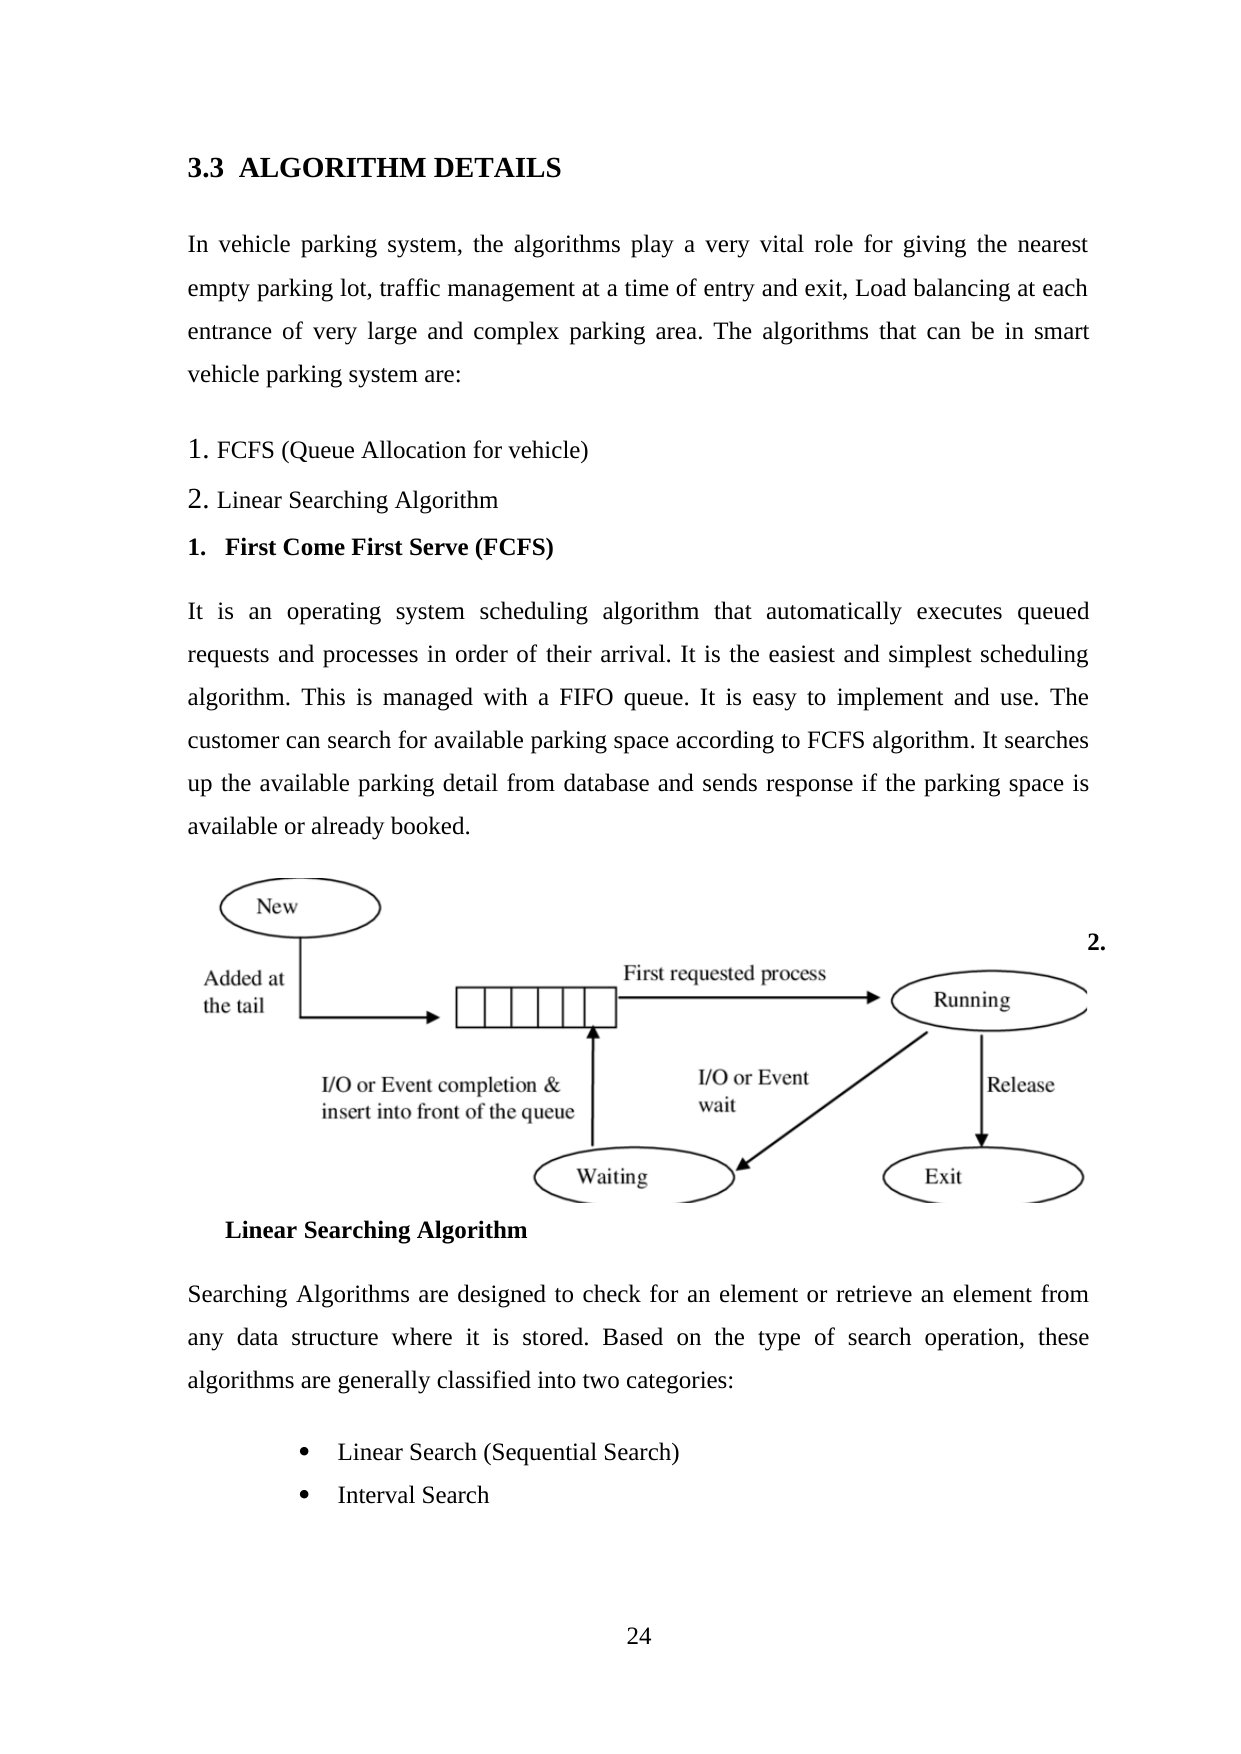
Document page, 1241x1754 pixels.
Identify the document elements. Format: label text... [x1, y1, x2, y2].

subtitle Algorithm details [187, 150, 1090, 183]
text Searching Algorithms are designed to check for an element or retrieve an element from any data structure where it is stored. Based on the type of search operation, these algorithms are generally classified into two categories: [187, 1279, 1090, 1394]
list FCFS (Queue Allocation for vehicle) [187, 431, 1090, 465]
picture [187, 878, 1087, 1203]
list Interval Search [300, 1480, 1090, 1509]
list Linear Search (Sequential Search) [300, 1437, 1090, 1466]
list Linear Searching Algorithm [187, 481, 1090, 515]
list First Come First Serve (FCFS) [187, 532, 1090, 561]
text In vehicle parking system, the algorithms play a very vital role for giving the nearest empty parking lot, traffic management at a time of entry and exit, Load balancing at each entrance of very large and complex parking area. The algorithms that can be in smart vehicle parking system are: [187, 229, 1090, 388]
text It is an operating system scheduling algorithm that automatically executes queued requests and processes in order of their arrival. It is the easiest and simplest scheduling algorithm. This is managed with a FIFO queue. It is easy to implement and use. The customer can search for available parking space according to FCFS algorithm. It searches up the available parking detail from database and sends response if the parking space is available or already booked. [187, 596, 1090, 840]
